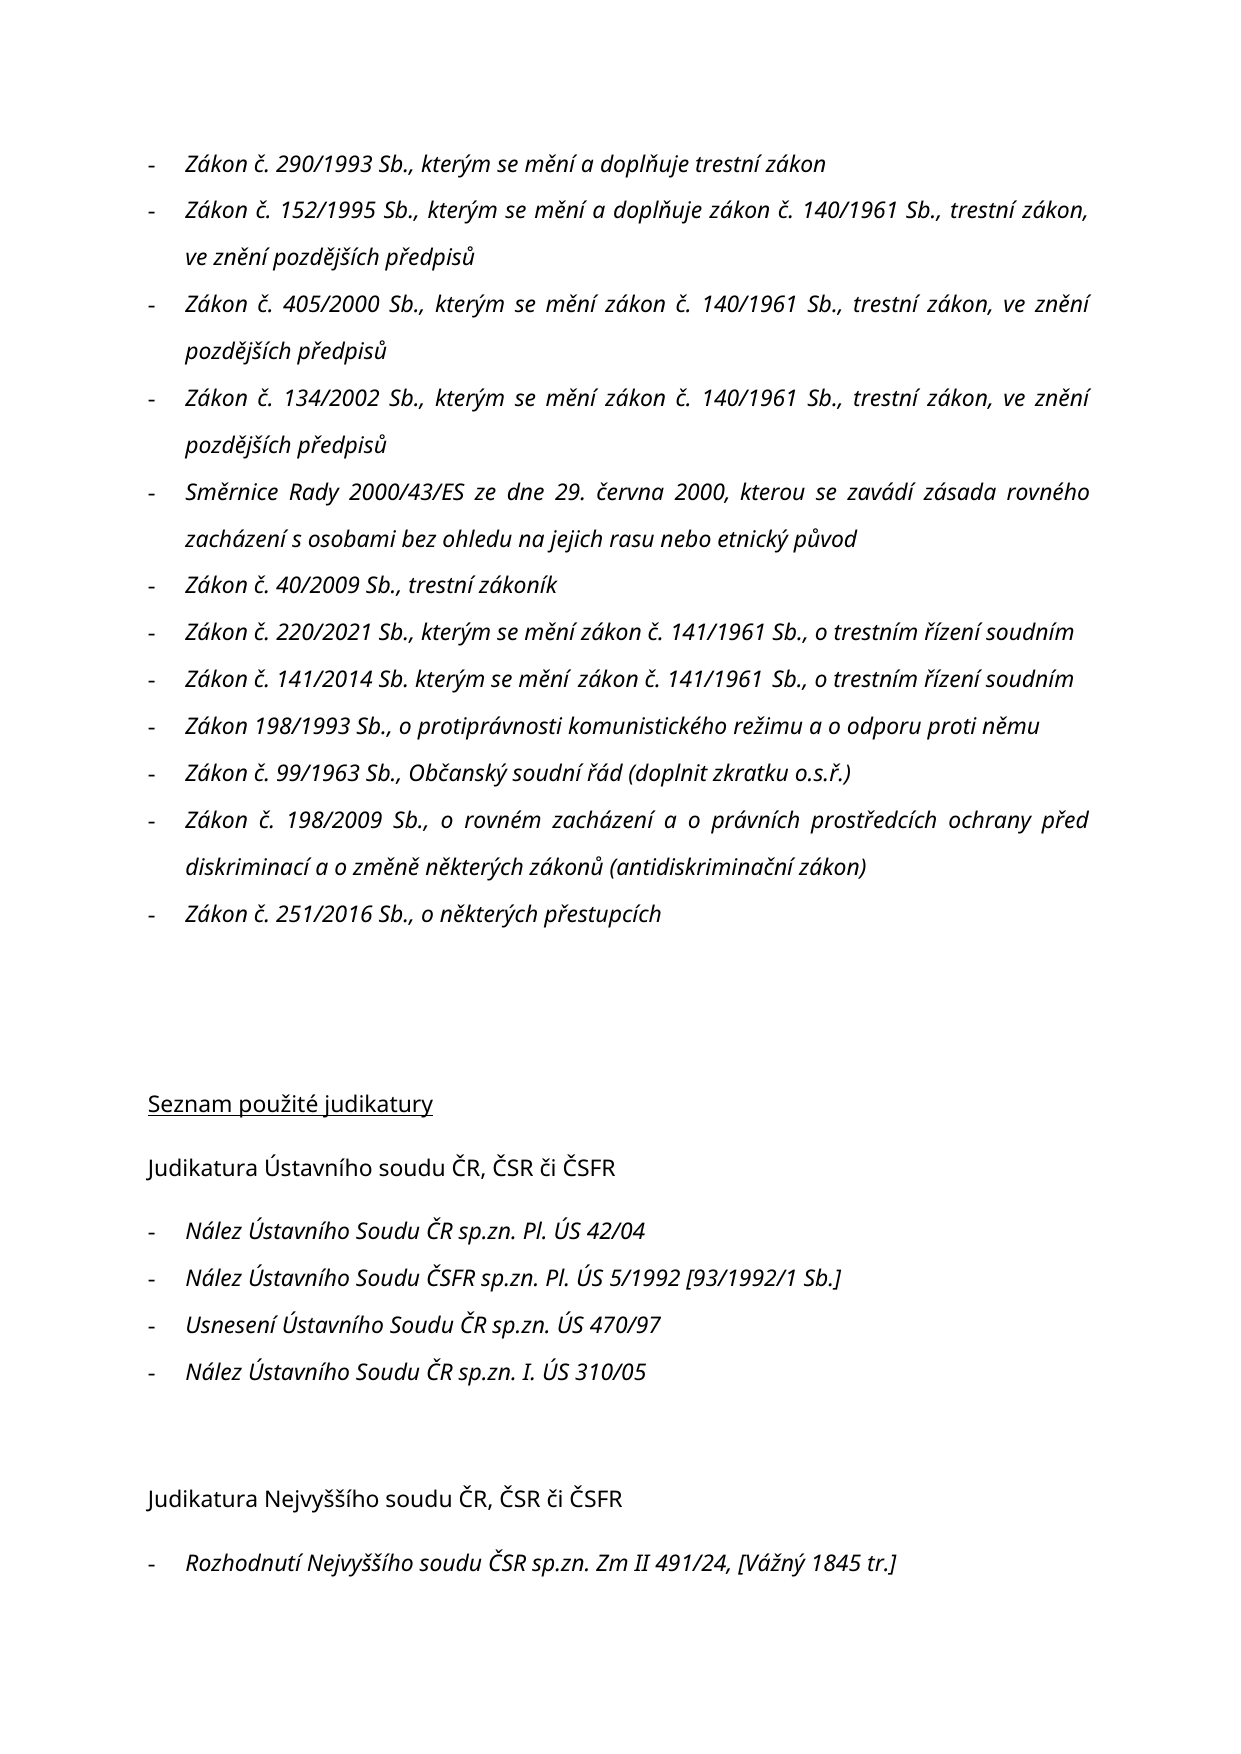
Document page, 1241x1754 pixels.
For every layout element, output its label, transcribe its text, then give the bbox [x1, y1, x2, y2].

list Zákon 198/1993 Sb., o protiprávnosti komunistického režimu a o odporu proti němu [148, 710, 1093, 741]
list Zákon č. 40/2009 Sb., trestní zákoník [148, 569, 1093, 601]
list Zákon č. 134/2002 Sb., kterým se mění zákon č. 140/1961 Sb., trestní zákon, ve znění pozdějších předpisů [148, 382, 1093, 460]
list Zákon č. 152/1995 Sb., kterým se mění a doplňuje zákon č. 140/1961 Sb., trestní zákon, ve znění pozdějších předpisů [148, 194, 1093, 273]
text Judikatura Ústavního soudu ČR, ČSR či ČSFR [148, 1152, 1093, 1183]
list Nález Ústavního Soudu ČR sp.zn. Pl. ÚS 42/04 [148, 1215, 1093, 1247]
list Zákon č. 220/2021 Sb., kterým se mění zákon č. 141/1961 Sb., o trestním řízení soudním [148, 616, 1093, 648]
list Zákon č. 405/2000 Sb., kterým se mění zákon č. 140/1961 Sb., trestní zákon, ve znění pozdějších předpisů [148, 288, 1093, 366]
list Nález Ústavního Soudu ČSFR sp.zn. Pl. ÚS 5/1992 [93/1992/1 Sb.] [148, 1262, 1093, 1293]
text Seznam použité judikatury [148, 1088, 1093, 1119]
list Nález Ústavního Soudu ČR sp.zn. I. ÚS 310/05 [148, 1356, 1093, 1387]
list Zákon č. 251/2016 Sb., o některých přestupcích [148, 898, 1093, 929]
list Usnesení Ústavního Soudu ČR sp.zn. ÚS 470/97 [148, 1309, 1093, 1340]
text Judikatura Nejvyššího soudu ČR, ČSR či ČSFR [148, 1483, 1093, 1514]
list Zákon č. 198/2009 Sb., o rovném zacházení a o právních prostředcích ochrany před diskriminací a o změně některých zákonů (antidiskriminační zákon) [148, 804, 1093, 882]
list Rozhodnutí Nejvyššího soudu ČSR sp.zn. Zm II 491/24, [Vážný 1845 tr.] [148, 1547, 1093, 1578]
list Zákon č. 99/1963 Sb., Občanský soudní řád (doplnit zkratku o.s.ř.) [148, 757, 1093, 788]
list Zákon č. 290/1993 Sb., kterým se mění a doplňuje trestní zákon [148, 148, 1093, 179]
list Zákon č. 141/2014 Sb. kterým se mění zákon č. 141/1961 Sb., o trestním řízení soudním [148, 663, 1093, 694]
list Směrnice Rady 2000/43/ES ze dne 29. června 2000, kterou se zavádí zásada rovného zacházení s osobami bez ohledu na jejich rasu nebo etnický původ [148, 476, 1093, 554]
